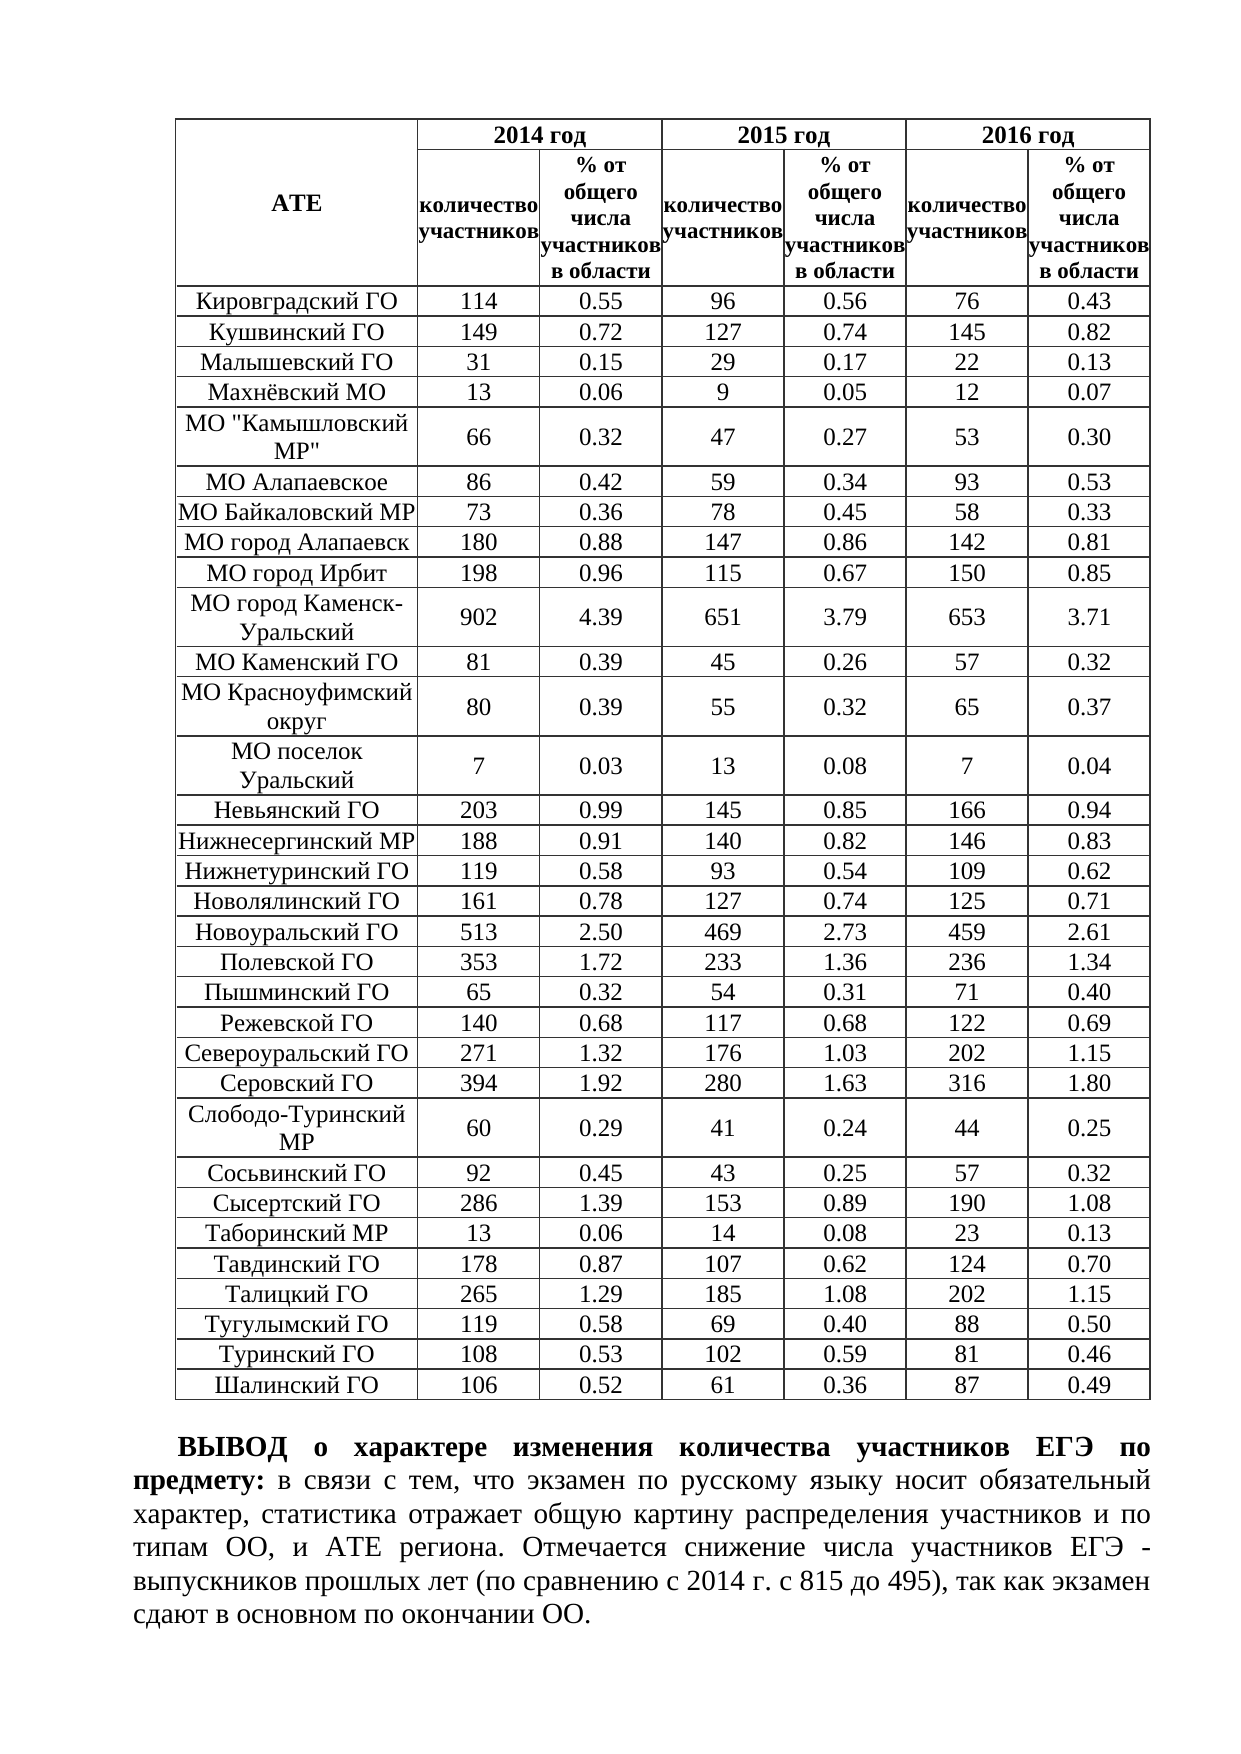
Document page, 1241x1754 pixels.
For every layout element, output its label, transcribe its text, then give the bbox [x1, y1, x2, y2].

table_cell МО "Камышловский МР" [176, 407, 417, 465]
table_cell Нижнетуринский ГО [176, 856, 417, 885]
table_cell 1.08 [785, 1279, 905, 1308]
table_cell количество участников [907, 150, 1027, 285]
table_cell 108 [418, 1340, 539, 1368]
table_cell 117 [663, 1008, 783, 1036]
table_cell 286 [418, 1188, 539, 1217]
table_cell 0.71 [1029, 887, 1149, 915]
table_cell 0.43 [1029, 287, 1149, 315]
table_cell % от общего числа участников в области [540, 150, 661, 285]
table_cell 115 [663, 558, 783, 586]
table_cell 0.62 [1029, 856, 1149, 885]
table_cell 3.71 [1029, 588, 1149, 646]
table_cell 127 [663, 317, 783, 346]
table_cell 0.32 [540, 977, 661, 1006]
table_cell 107 [663, 1249, 783, 1277]
table_cell 1.03 [785, 1038, 905, 1067]
table_cell 0.04 [1029, 737, 1149, 794]
table_cell 0.87 [540, 1249, 661, 1277]
table_cell 1.15 [1029, 1038, 1149, 1067]
table_cell 0.78 [540, 887, 661, 915]
table_cell 149 [418, 317, 539, 346]
table_cell 0.53 [540, 1340, 661, 1368]
table_cell 81 [418, 647, 539, 676]
table_cell 58 [907, 497, 1027, 526]
table_cell 0.45 [785, 497, 905, 526]
table_cell 0.55 [540, 287, 661, 315]
table_cell Кушвинский ГО [176, 316, 417, 346]
table_cell 69 [663, 1309, 783, 1338]
table_cell 0.58 [540, 856, 661, 885]
table_cell 176 [663, 1038, 783, 1067]
table_cell 9 [663, 377, 783, 406]
table_cell 71 [907, 977, 1027, 1006]
table_cell 22 [907, 347, 1027, 376]
table_cell Таборинский МР [176, 1218, 417, 1247]
table_cell МО город Ирбит [176, 557, 417, 586]
table_cell 41 [663, 1099, 783, 1156]
table_cell 1.36 [785, 947, 905, 976]
table_cell 88 [907, 1309, 1027, 1338]
table_cell 7 [907, 737, 1027, 794]
table_cell 0.32 [785, 677, 905, 735]
table_cell 0.32 [1029, 1158, 1149, 1186]
table_cell 0.53 [1029, 467, 1149, 496]
table_cell 651 [663, 588, 783, 646]
table_cell Туринский ГО [176, 1339, 417, 1368]
table_cell 0.88 [540, 527, 661, 556]
table_cell 0.72 [540, 317, 661, 346]
table_cell 122 [907, 1008, 1027, 1036]
table_cell 80 [418, 677, 539, 735]
table_cell 125 [907, 887, 1027, 915]
table_cell 13 [418, 1218, 539, 1247]
table_cell 185 [663, 1279, 783, 1308]
table_cell 153 [663, 1188, 783, 1217]
table_cell 53 [907, 408, 1027, 465]
table_cell 0.33 [1029, 497, 1149, 526]
table_cell 0.37 [1029, 677, 1149, 735]
table_cell 0.13 [1029, 347, 1149, 376]
table_cell 0.26 [785, 647, 905, 676]
table_cell 0.52 [540, 1370, 661, 1399]
table_cell МО Алапаевское [176, 466, 417, 496]
table_cell Шалинский ГО [176, 1369, 417, 1399]
table_header 2014 год [418, 120, 661, 148]
table_cell 119 [418, 1309, 539, 1338]
table_cell 0.45 [540, 1158, 661, 1186]
table_cell 166 [907, 796, 1027, 824]
table_cell 0.32 [1029, 647, 1149, 676]
table_cell 0.50 [1029, 1309, 1149, 1338]
table_cell % от общего числа участников в области [1029, 150, 1149, 285]
table_cell 0.39 [540, 647, 661, 676]
table_cell Новолялинский ГО [176, 886, 417, 915]
table_cell 0.31 [785, 977, 905, 1006]
table_cell 0.82 [1029, 317, 1149, 346]
table_cell 14 [663, 1218, 783, 1247]
table_cell Слободо-Туринский МР [176, 1098, 417, 1156]
table_cell Новоуральский ГО [176, 916, 417, 946]
table_cell 106 [418, 1370, 539, 1399]
table_cell 0.74 [785, 887, 905, 915]
table_cell 513 [418, 917, 539, 946]
table_cell 280 [663, 1068, 783, 1097]
table_cell Серовский ГО [176, 1068, 417, 1097]
table_cell 2.50 [540, 917, 661, 946]
table_cell 0.13 [1029, 1218, 1149, 1247]
table_cell 0.86 [785, 527, 905, 556]
table_header 2016 год [907, 120, 1149, 148]
table_cell 0.69 [1029, 1008, 1149, 1036]
table_cell 0.17 [785, 347, 905, 376]
table_cell 353 [418, 947, 539, 976]
table_cell 57 [907, 1158, 1027, 1186]
table_cell Полевской ГО [176, 947, 417, 976]
table_cell 2.61 [1029, 917, 1149, 946]
table_cell 198 [418, 558, 539, 586]
table_cell 0.46 [1029, 1340, 1149, 1368]
table_cell 0.96 [540, 558, 661, 586]
table_cell 0.39 [540, 677, 661, 735]
table_cell 76 [907, 287, 1027, 315]
table_cell 180 [418, 527, 539, 556]
table_cell 265 [418, 1279, 539, 1308]
table_cell 1.29 [540, 1279, 661, 1308]
table_cell 7 [418, 737, 539, 794]
table_cell Кировградский ГО [176, 286, 417, 315]
table_cell 92 [418, 1158, 539, 1186]
table_cell 145 [907, 317, 1027, 346]
table_cell 1.34 [1029, 947, 1149, 976]
table_cell МО Красноуфимский округ [176, 677, 417, 735]
table_cell 3.79 [785, 588, 905, 646]
table_cell 124 [907, 1249, 1027, 1277]
table_cell 102 [663, 1340, 783, 1368]
table_cell 233 [663, 947, 783, 976]
table_cell 0.81 [1029, 527, 1149, 556]
table_cell 145 [663, 796, 783, 824]
table_cell Тавдинский ГО [176, 1248, 417, 1277]
table_cell 1.39 [540, 1188, 661, 1217]
table_cell 203 [418, 796, 539, 824]
table_cell 653 [907, 588, 1027, 646]
table_cell 12 [907, 377, 1027, 406]
table_cell 13 [663, 737, 783, 794]
table_cell 202 [907, 1279, 1027, 1308]
table_cell 394 [418, 1068, 539, 1097]
table_cell 2.73 [785, 917, 905, 946]
table_cell 1.63 [785, 1068, 905, 1097]
table_cell Махнёвский МО [176, 377, 417, 406]
table_cell 161 [418, 887, 539, 915]
table_cell 147 [663, 527, 783, 556]
table_header 2015 год [663, 120, 905, 148]
table_cell 29 [663, 347, 783, 376]
table_cell 0.08 [785, 737, 905, 794]
table_cell Нижнесергинский МР [176, 825, 417, 854]
table_cell 0.40 [785, 1309, 905, 1338]
table_cell 0.32 [540, 408, 661, 465]
table_cell 0.83 [1029, 826, 1149, 854]
table_cell 190 [907, 1188, 1027, 1217]
table_cell 1.32 [540, 1038, 661, 1067]
table_cell 55 [663, 677, 783, 735]
table_cell 0.85 [1029, 558, 1149, 586]
table_cell 44 [907, 1099, 1027, 1156]
table_cell Малышевский ГО [176, 347, 417, 376]
table_cell 316 [907, 1068, 1027, 1097]
table_cell 87 [907, 1370, 1027, 1399]
table_cell 47 [663, 408, 783, 465]
table_cell 0.54 [785, 856, 905, 885]
table_cell 202 [907, 1038, 1027, 1067]
table_cell МО город Алапаевск [176, 527, 417, 556]
table_cell 57 [907, 647, 1027, 676]
table_cell 0.34 [785, 467, 905, 496]
table_cell 0.67 [785, 558, 905, 586]
table_cell Североуральский ГО [176, 1038, 417, 1067]
table_cell 0.91 [540, 826, 661, 854]
table_cell 0.07 [1029, 377, 1149, 406]
table_cell 4.39 [540, 588, 661, 646]
table_cell 0.94 [1029, 796, 1149, 824]
table_cell 61 [663, 1370, 783, 1399]
table_cell количество участников [663, 150, 783, 285]
table_cell 1.15 [1029, 1279, 1149, 1308]
table_cell 0.25 [1029, 1099, 1149, 1156]
table_cell 0.68 [540, 1008, 661, 1036]
table_cell 0.06 [540, 1218, 661, 1247]
table_cell 1.80 [1029, 1068, 1149, 1097]
table_cell 1.72 [540, 947, 661, 976]
table_cell 109 [907, 856, 1027, 885]
table_cell 0.30 [1029, 408, 1149, 465]
table_cell МО Каменский ГО [176, 647, 417, 676]
table_cell 146 [907, 826, 1027, 854]
table_cell 43 [663, 1158, 783, 1186]
table_cell 0.40 [1029, 977, 1149, 1006]
table_cell 54 [663, 977, 783, 1006]
table_cell Сысертский ГО [176, 1188, 417, 1217]
table_cell 459 [907, 917, 1027, 946]
table_cell 0.89 [785, 1188, 905, 1217]
table_cell 0.70 [1029, 1249, 1149, 1277]
table_cell МО Байкаловский МР [176, 497, 417, 526]
table_cell 0.36 [540, 497, 661, 526]
table_cell 127 [663, 887, 783, 915]
table_cell 45 [663, 647, 783, 676]
table_cell 0.24 [785, 1099, 905, 1156]
table_cell 0.25 [785, 1158, 905, 1186]
table_cell 13 [418, 377, 539, 406]
table_cell 902 [418, 588, 539, 646]
table_cell 23 [907, 1218, 1027, 1247]
table_cell 188 [418, 826, 539, 854]
table_cell 0.42 [540, 467, 661, 496]
table_cell 59 [663, 467, 783, 496]
table_cell 96 [663, 287, 783, 315]
table_cell 271 [418, 1038, 539, 1067]
table_cell 150 [907, 558, 1027, 586]
table_cell 236 [907, 947, 1027, 976]
table_cell 86 [418, 467, 539, 496]
table_cell 81 [907, 1340, 1027, 1368]
text ВЫВОД о характере изменения количества участников ЕГЭ по предмету: в связи с тем, что экзамен по русскому языку носит обязательный характер, статистика отражает общую картину распределения участников и по типам ОО, и АТЕ региона. Отмечается снижение числа участников ЕГЭ - выпускников прошлых лет (по сравнению с 2014 г. с 815 до 495), так как экзамен сдают в основном по окончании ОО. [133, 1429, 1152, 1630]
table_cell 1.92 [540, 1068, 661, 1097]
table_cell 0.27 [785, 408, 905, 465]
table_cell 0.49 [1029, 1370, 1149, 1399]
table_cell 31 [418, 347, 539, 376]
table_cell Невьянский ГО [176, 795, 417, 824]
table_cell 0.58 [540, 1309, 661, 1338]
table_cell МО город Каменск-Уральский [176, 588, 417, 646]
table_cell 73 [418, 497, 539, 526]
table_cell 60 [418, 1099, 539, 1156]
table_cell 0.15 [540, 347, 661, 376]
table_cell 0.62 [785, 1249, 905, 1277]
table_cell 65 [907, 677, 1027, 735]
table_cell 0.36 [785, 1370, 905, 1399]
table_cell 1.08 [1029, 1188, 1149, 1217]
table_cell 0.56 [785, 287, 905, 315]
table_cell 0.82 [785, 826, 905, 854]
table_cell Сосьвинский ГО [176, 1157, 417, 1186]
table_cell 0.05 [785, 377, 905, 406]
table_cell количество участников [418, 150, 539, 285]
table_cell 0.68 [785, 1008, 905, 1036]
table_cell 114 [418, 287, 539, 315]
table_cell 178 [418, 1249, 539, 1277]
table_cell 469 [663, 917, 783, 946]
table_cell 0.08 [785, 1218, 905, 1247]
table_cell 0.99 [540, 796, 661, 824]
table_cell 140 [663, 826, 783, 854]
table_cell Пышминский ГО [176, 977, 417, 1006]
table_cell Тугулымский ГО [176, 1309, 417, 1338]
table_cell 0.03 [540, 737, 661, 794]
table_cell 65 [418, 977, 539, 1006]
table_cell % от общего числа участников в области [785, 150, 905, 285]
table_cell 119 [418, 856, 539, 885]
table_cell Талицкий ГО [176, 1279, 417, 1308]
table_cell 0.29 [540, 1099, 661, 1156]
table_cell Режевской ГО [176, 1007, 417, 1036]
table_cell МО поселок Уральский [176, 736, 417, 794]
table_header АТЕ [176, 120, 417, 285]
table_cell 0.06 [540, 377, 661, 406]
table_cell 142 [907, 527, 1027, 556]
table_cell 66 [418, 408, 539, 465]
table_cell 78 [663, 497, 783, 526]
table_cell 0.74 [785, 317, 905, 346]
table_cell 93 [907, 467, 1027, 496]
table_cell 0.85 [785, 796, 905, 824]
table_cell 140 [418, 1008, 539, 1036]
table_cell 93 [663, 856, 783, 885]
table_cell 0.59 [785, 1340, 905, 1368]
